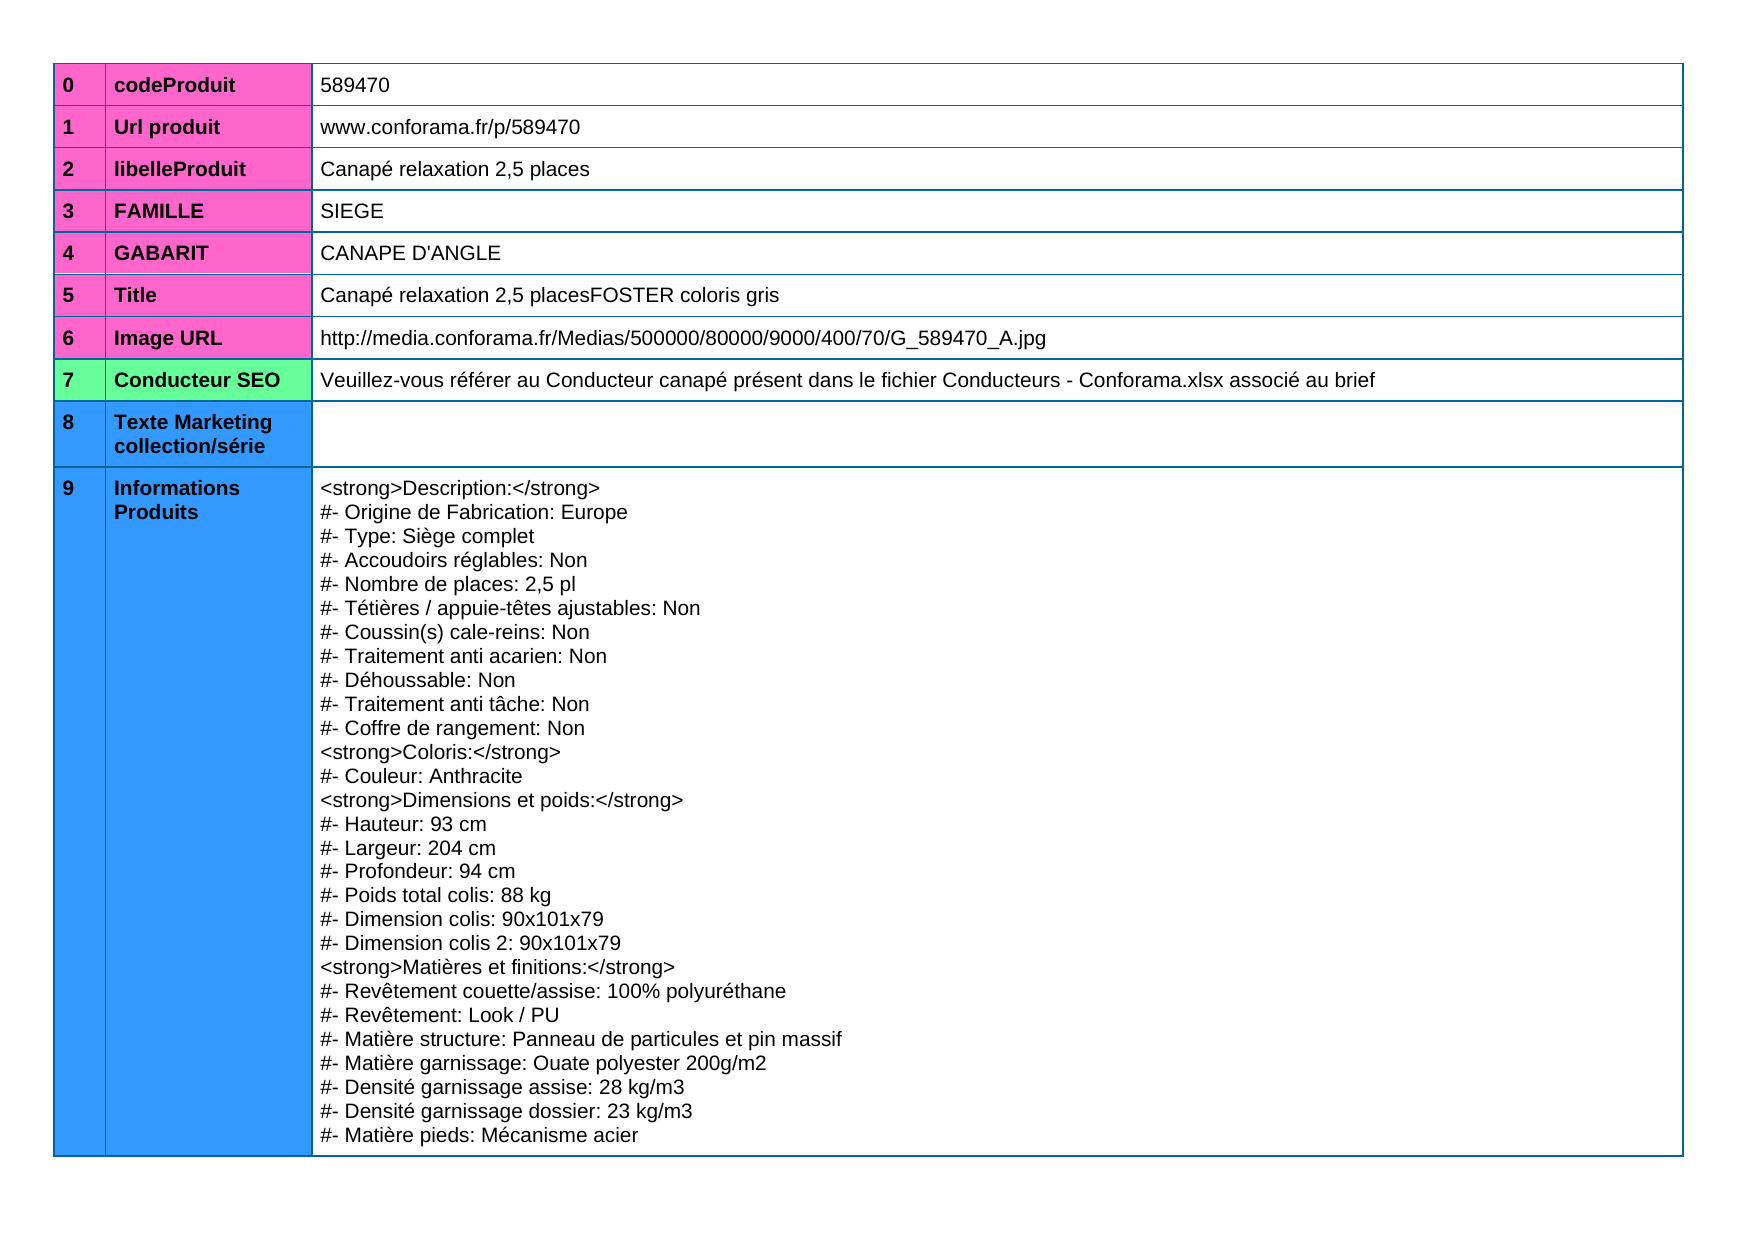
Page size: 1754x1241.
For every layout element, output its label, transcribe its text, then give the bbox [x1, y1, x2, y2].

table_cell 6 [55, 317, 105, 358]
table_cell libelleProduit [106, 148, 311, 189]
table_cell 9 [55, 468, 105, 1155]
table_cell www.conforama.fr/p/589470 [313, 106, 1682, 147]
table_header 0 [55, 64, 105, 105]
table_cell [313, 402, 1682, 466]
table_cell CANAPE D'ANGLE [313, 233, 1682, 273]
table_cell Conducteur SEO [106, 360, 311, 400]
table_cell 3 [55, 191, 105, 231]
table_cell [313, 468, 1682, 1155]
table_cell Veuillez-vous référer au Conducteur canapé présent dans le fichier Conducteurs - Conforama.xlsx associé au brief [313, 360, 1682, 400]
table_cell 2 [55, 148, 105, 189]
table_cell Canapé relaxation 2,5 places [313, 148, 1682, 189]
table_cell SIEGE [313, 191, 1682, 231]
table_cell Canapé relaxation 2,5 placesFOSTER coloris gris [313, 275, 1682, 316]
table_cell Url produit [106, 106, 311, 147]
table_cell 7 [55, 360, 105, 400]
table_cell FAMILLE [106, 191, 311, 231]
table_cell http://media.conforama.fr/Medias/500000/80000/9000/400/70/G_589470_A.jpg [313, 317, 1682, 358]
table_header codeProduit [106, 64, 311, 105]
table_cell 5 [55, 275, 105, 316]
table_cell 8 [55, 402, 105, 466]
table_cell Image URL [106, 317, 311, 358]
table_cell 1 [55, 106, 105, 147]
table_cell Texte Marketing collection/série [106, 402, 311, 466]
table_header 589470 [313, 64, 1682, 105]
table_cell Title [106, 275, 311, 316]
table_cell 4 [55, 233, 105, 273]
table_cell GABARIT [106, 233, 311, 273]
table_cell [106, 468, 311, 1155]
